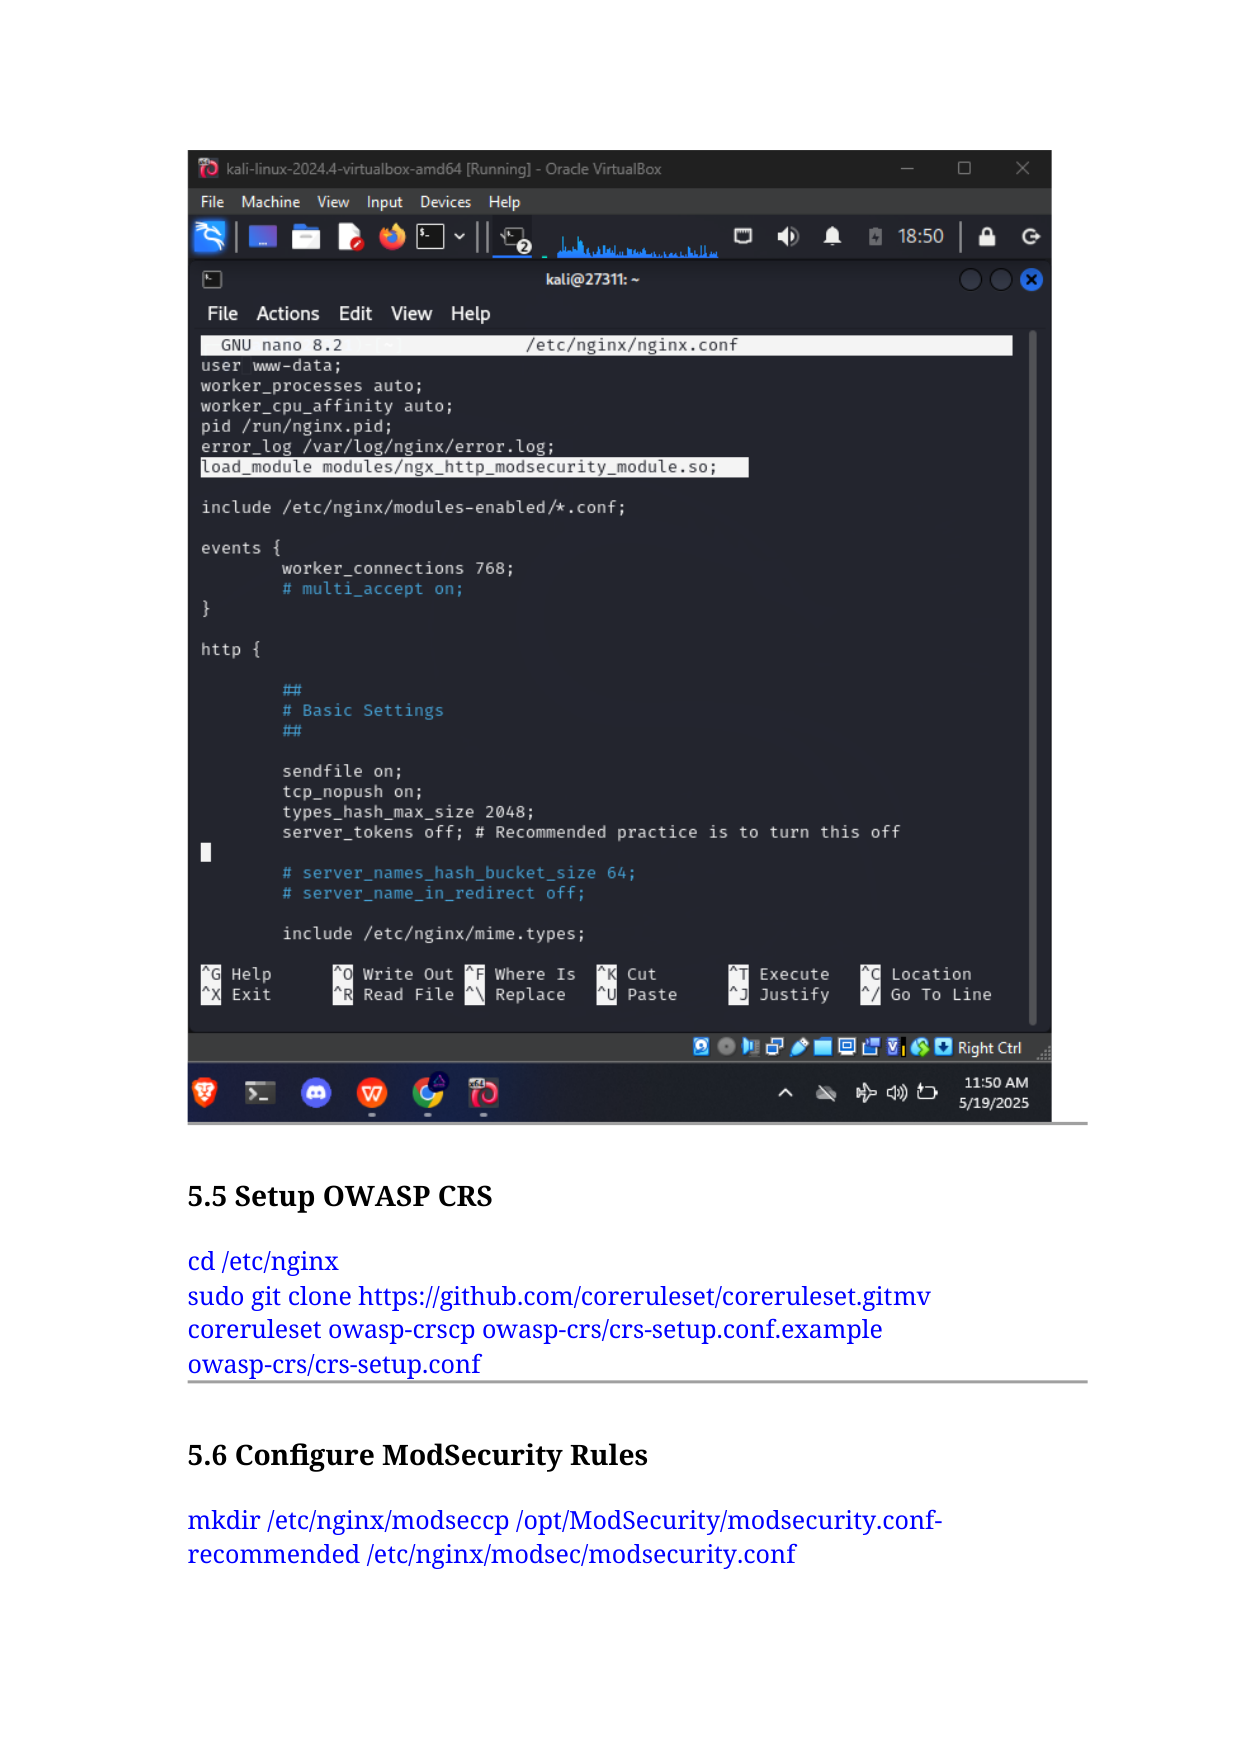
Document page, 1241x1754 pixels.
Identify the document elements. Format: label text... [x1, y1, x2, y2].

subtitle 5.6 Configure ModSecurity Rules [187, 1435, 1053, 1473]
text sudo git clone https://github.com/coreruleset/coreruleset.gitmv coreruleset owasp-crscp owasp-crs/crs-setup.conf.example owasp-crs/crs-setup.conf [187, 1278, 1053, 1380]
text cd /etc/nginx [187, 1244, 1053, 1278]
subtitle 5.5 Setup OWASP CRS [187, 1177, 1053, 1215]
text mkdir /etc/nginx/modseccp /opt/ModSecurity/modsecurity.conf-recommended /etc/nginx/modsec/modsecurity.conf [187, 1502, 1053, 1571]
picture [187, 150, 1052, 1121]
